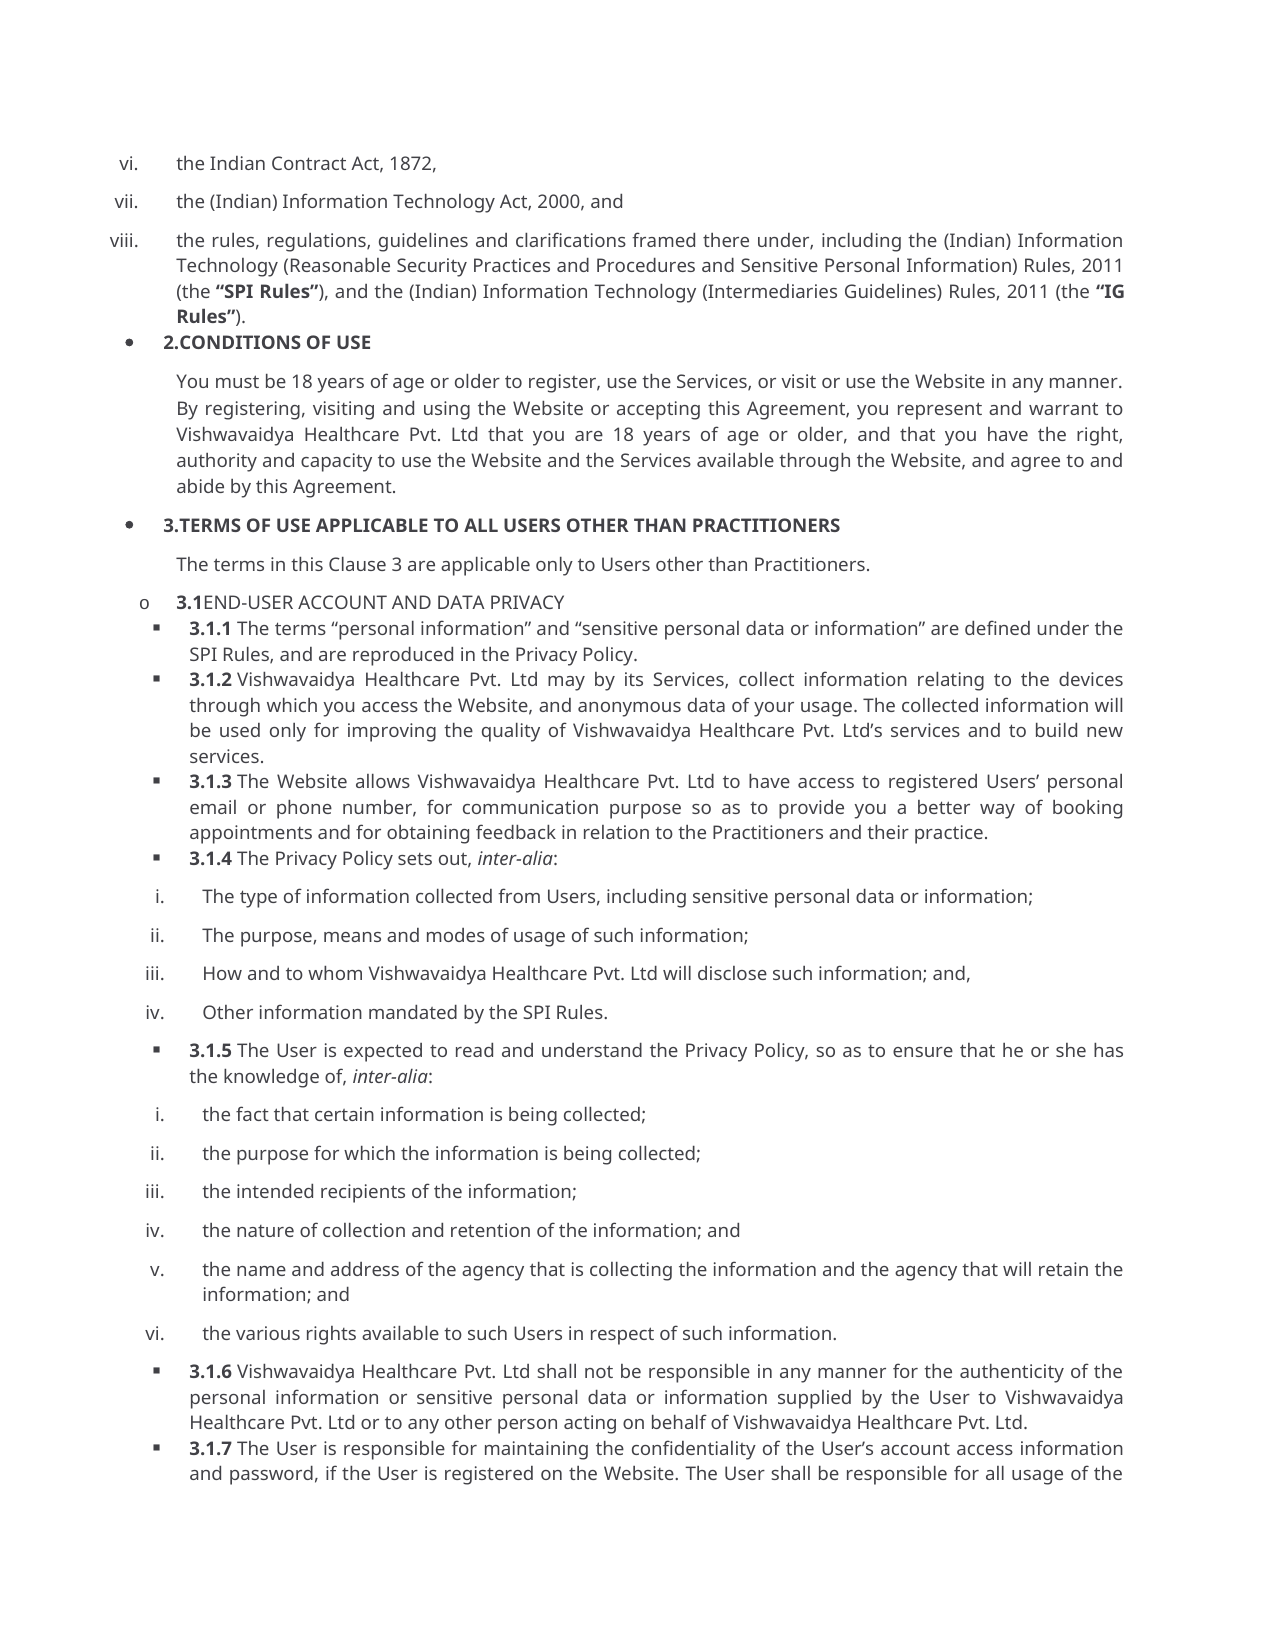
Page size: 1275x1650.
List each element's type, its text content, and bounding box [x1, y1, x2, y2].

list the (Indian) Information Technology Act, 2000, and [138, 188, 1125, 214]
list 3.1END-USER ACCOUNT AND DATA PRIVACY [138, 589, 1125, 615]
list the name and address of the agency that is collecting the information and the agency that will retain the information; and [164, 1256, 1125, 1307]
list Other information mandated by the SPI Rules. [164, 999, 1125, 1025]
text You must be 18 years of age or older to register, use the Services, or visit or use the Website in any manner. By registering, visiting and using the Website or accepting this Agreement, you represent and warrant to Vishwavaidya Healthcare Pvt. Ltd that you are 18 years of age or older, and that you have the right, authority and capacity to use the Website and the Services available through the Website, and agree to and abide by this Agreement. [176, 368, 1125, 498]
list 3.1.2 Vishwavaidya Healthcare Pvt. Ltd may by its Services, collect information relating to the devices through which you access the Website, and anonymous data of your usage. The collected information will be used only for improving the quality of Vishwavaidya Healthcare Pvt. Ltd’s services and to build new services. [152, 666, 1125, 768]
list the intended recipients of the information; [164, 1179, 1125, 1204]
list The type of information collected from Users, including sensitive personal data or information; [164, 883, 1125, 909]
list 3.1.5 The User is expected to read and understand the Privacy Policy, so as to ensure that he or she has the knowledge of, inter-alia: [152, 1038, 1125, 1089]
list How and to whom Vishwavaidya Healthcare Pvt. Ltd will disclose such information; and, [164, 961, 1125, 986]
list the various rights available to such Users in respect of such information. [164, 1320, 1125, 1346]
list 3.1.4 The Privacy Policy sets out, inter-alia: [152, 845, 1125, 871]
list the rules, regulations, guidelines and clarifications framed there under, including the (Indian) Information Technology (Reasonable Security Practices and Procedures and Sensitive Personal Information) Rules, 2011 (the “SPI Rules”), and the (Indian) Information Technology (Intermediaries Guidelines) Rules, 2011 (the “IG Rules”). [138, 227, 1125, 329]
list The purpose, means and modes of usage of such information; [164, 922, 1125, 948]
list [152, 1435, 1125, 1486]
list 3.TERMS OF USE APPLICABLE TO ALL USERS OTHER THAN PRACTITIONERS [126, 511, 1125, 537]
list the purpose for which the information is being collected; [164, 1140, 1125, 1166]
text The terms in this Clause 3 are applicable only to Users other than Practitioners. [176, 551, 1125, 577]
list 3.1.3 The Website allows Vishwavaidya Healthcare Pvt. Ltd to have access to registered Users’ personal email or phone number, for communication purpose so as to provide you a better way of booking appointments and for obtaining feedback in relation to the Practitioners and their practice. [152, 768, 1125, 845]
list the nature of collection and retention of the information; and [164, 1217, 1125, 1243]
list 3.1.1 The terms “personal information” and “sensitive personal data or information” are defined under the SPI Rules, and are reproduced in the Privacy Policy. [152, 615, 1125, 666]
list 3.1.6 Vishwavaidya Healthcare Pvt. Ltd shall not be responsible in any manner for the authenticity of the personal information or sensitive personal data or information supplied by the User to Vishwavaidya Healthcare Pvt. Ltd or to any other person acting on behalf of Vishwavaidya Healthcare Pvt. Ltd. [152, 1358, 1125, 1435]
list the Indian Contract Act, 1872, [138, 150, 1125, 176]
list 2.CONDITIONS OF USE [126, 329, 1125, 355]
list the fact that certain information is being collected; [164, 1102, 1125, 1127]
